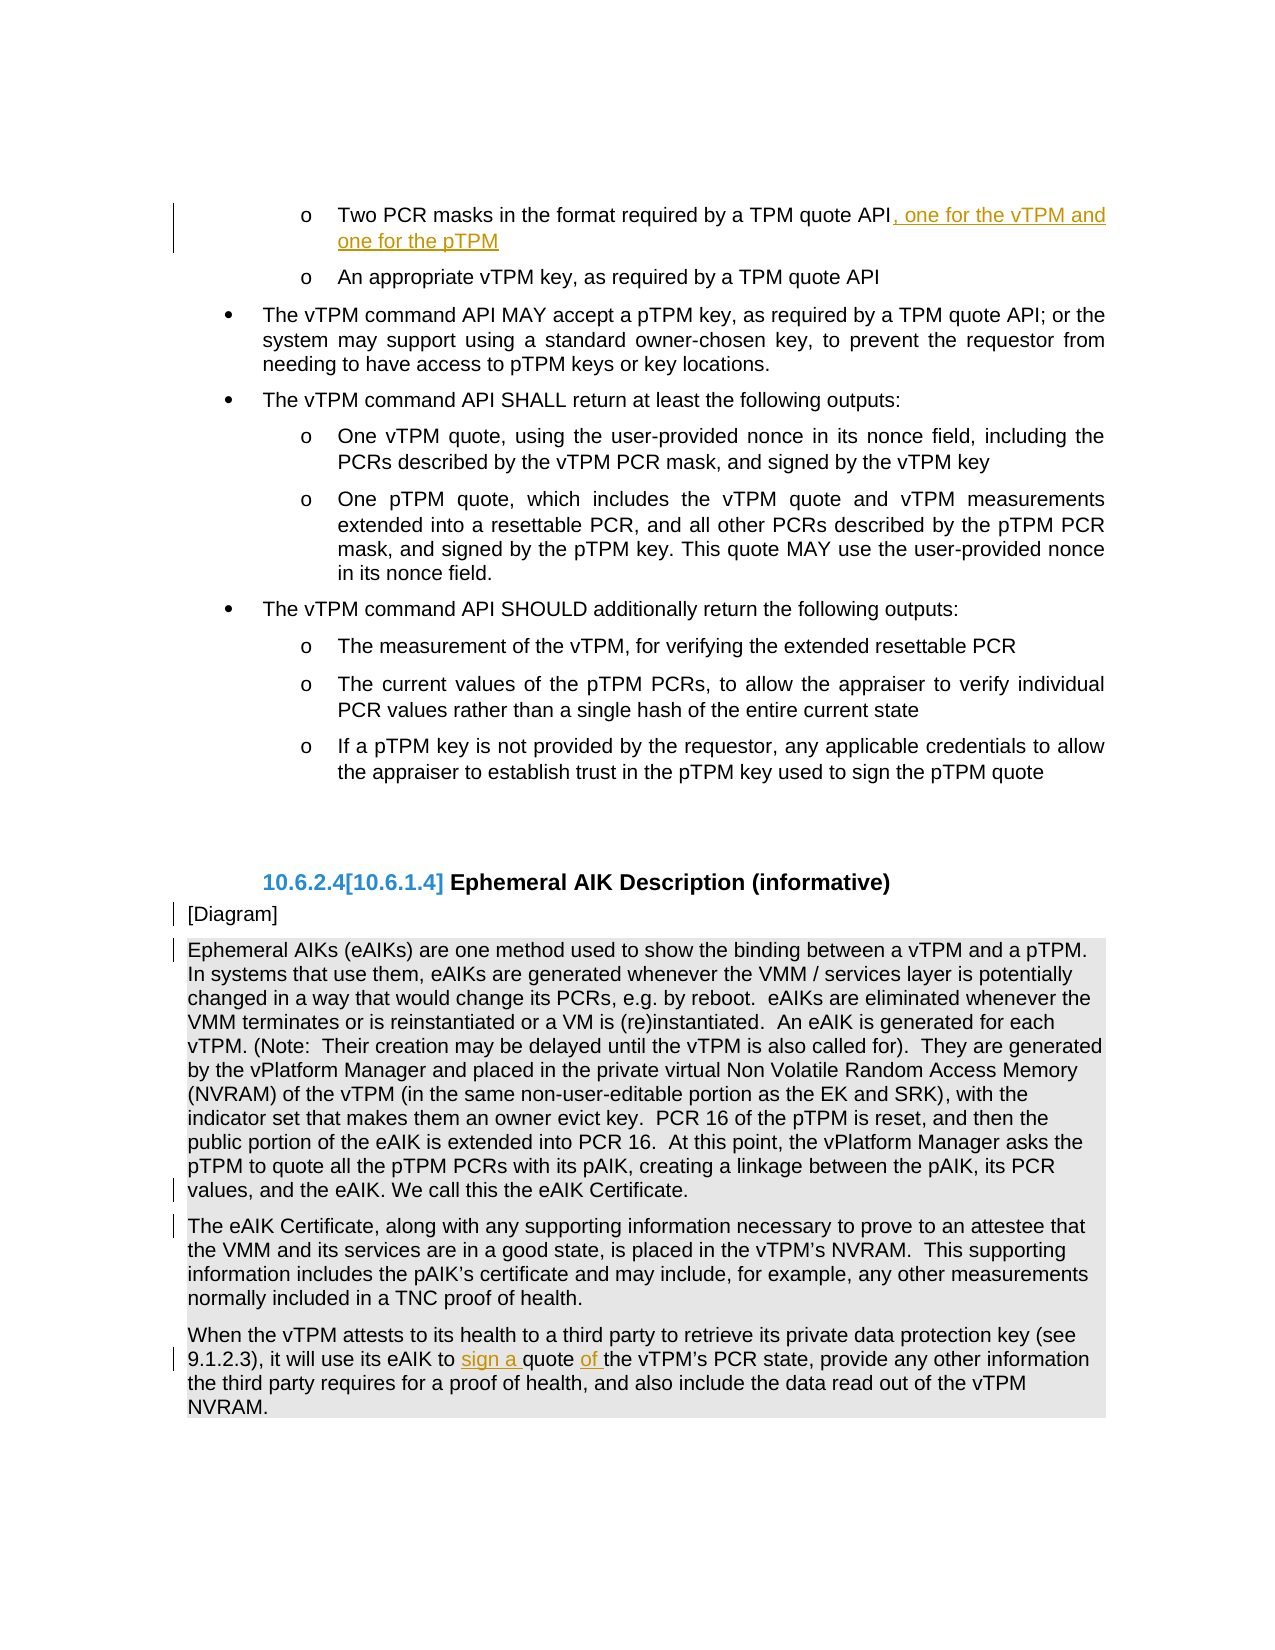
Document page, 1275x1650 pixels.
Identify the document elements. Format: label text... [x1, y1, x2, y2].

text Ephemeral AIKs (eAIKs) are one method used to show the binding between a vTPM and a pTPM. In systems that use them, eAIKs are generated whenever the VMM / services layer is potentially changed in a way that would change its PCRs, e.g. by reboot. eAIKs are eliminated whenever the VMM terminates or is reinstantiated or a VM is (re)instantiated. An eAIK is generated for each vTPM. (Note: Their creation may be delayed until the vTPM is also called for). They are generated by the vPlatform Manager and placed in the private virtual Non Volatile Random Access Memory (NVRAM) of the vTPM (in the same non-user-editable portion as the EK and SRK), with the indicator set that makes them an owner evict key. PCR 16 of the pTPM is reset, and then the public portion of the eAIK is extended into PCR 16. At this point, the vPlatform Manager asks the pTPM to quote all the pTPM PCRs with its pAIK, creating a linkage between the pAIK, its PCR values, and the eAIK. We call this the eAIK Certificate. [187, 938, 1106, 1202]
subtitle Ephemeral AIK Description (informative) [262, 869, 1106, 896]
list The measurement of the vTPM, for verifying the extended resettable PCR [300, 633, 1106, 659]
list The vTPM command API MAY accept a pTPM key, as required by a TPM quote API; or the system may support using a standard owner-chosen key, to prevent the requestor from needing to have access to pTPM keys or key locations. [225, 303, 1106, 375]
list If a pTPM key is not provided by the requestor, any applicable credentials to allow the appraiser to establish trust in the pTPM key used to sign the pTPM quote [300, 734, 1106, 784]
text When the vTPM attests to its health to a third party to retrieve its private data protection key (see 9.1.2.3), it will use its eAIK to quote the vTPM’s PCR state, provide any other information the third party requires for a proof of health, and also include the data read out of the vTPM NVRAM. [187, 1323, 1106, 1418]
list Two PCR masks in the format required by a TPM quote API [300, 203, 1106, 252]
text The eAIK Certificate, along with any supporting information necessary to prove to an attestee that the VMM and its services are in a good state, is placed in the vTPM’s NVRAM. This supporting information includes the pAIK’s certificate and may include, for example, any other measurements normally included in a TNC proof of health. [187, 1214, 1106, 1310]
list One vTPM quote, using the user-provided nonce in its nonce field, including the PCRs described by the vTPM PCR mask, and signed by the vTPM key [300, 424, 1106, 474]
list The vTPM command API SHOULD additionally return the following outputs: [225, 597, 1106, 621]
list An appropriate vTPM key, as required by a TPM quote API [300, 265, 1106, 291]
text [Diagram] [187, 902, 1106, 926]
list The vTPM command API SHALL return at least the following outputs: [225, 388, 1106, 412]
list The current values of the pTPM PCRs, to allow the appraiser to verify individual PCR values rather than a single hash of the entire current state [300, 672, 1106, 722]
list One pTPM quote, which includes the vTPM quote and vTPM measurements extended into a resettable PCR, and all other PCRs described by the pTPM PCR mask, and signed by the pTPM key. This quote MAY use the user-provided nonce in its nonce field. [300, 487, 1106, 584]
